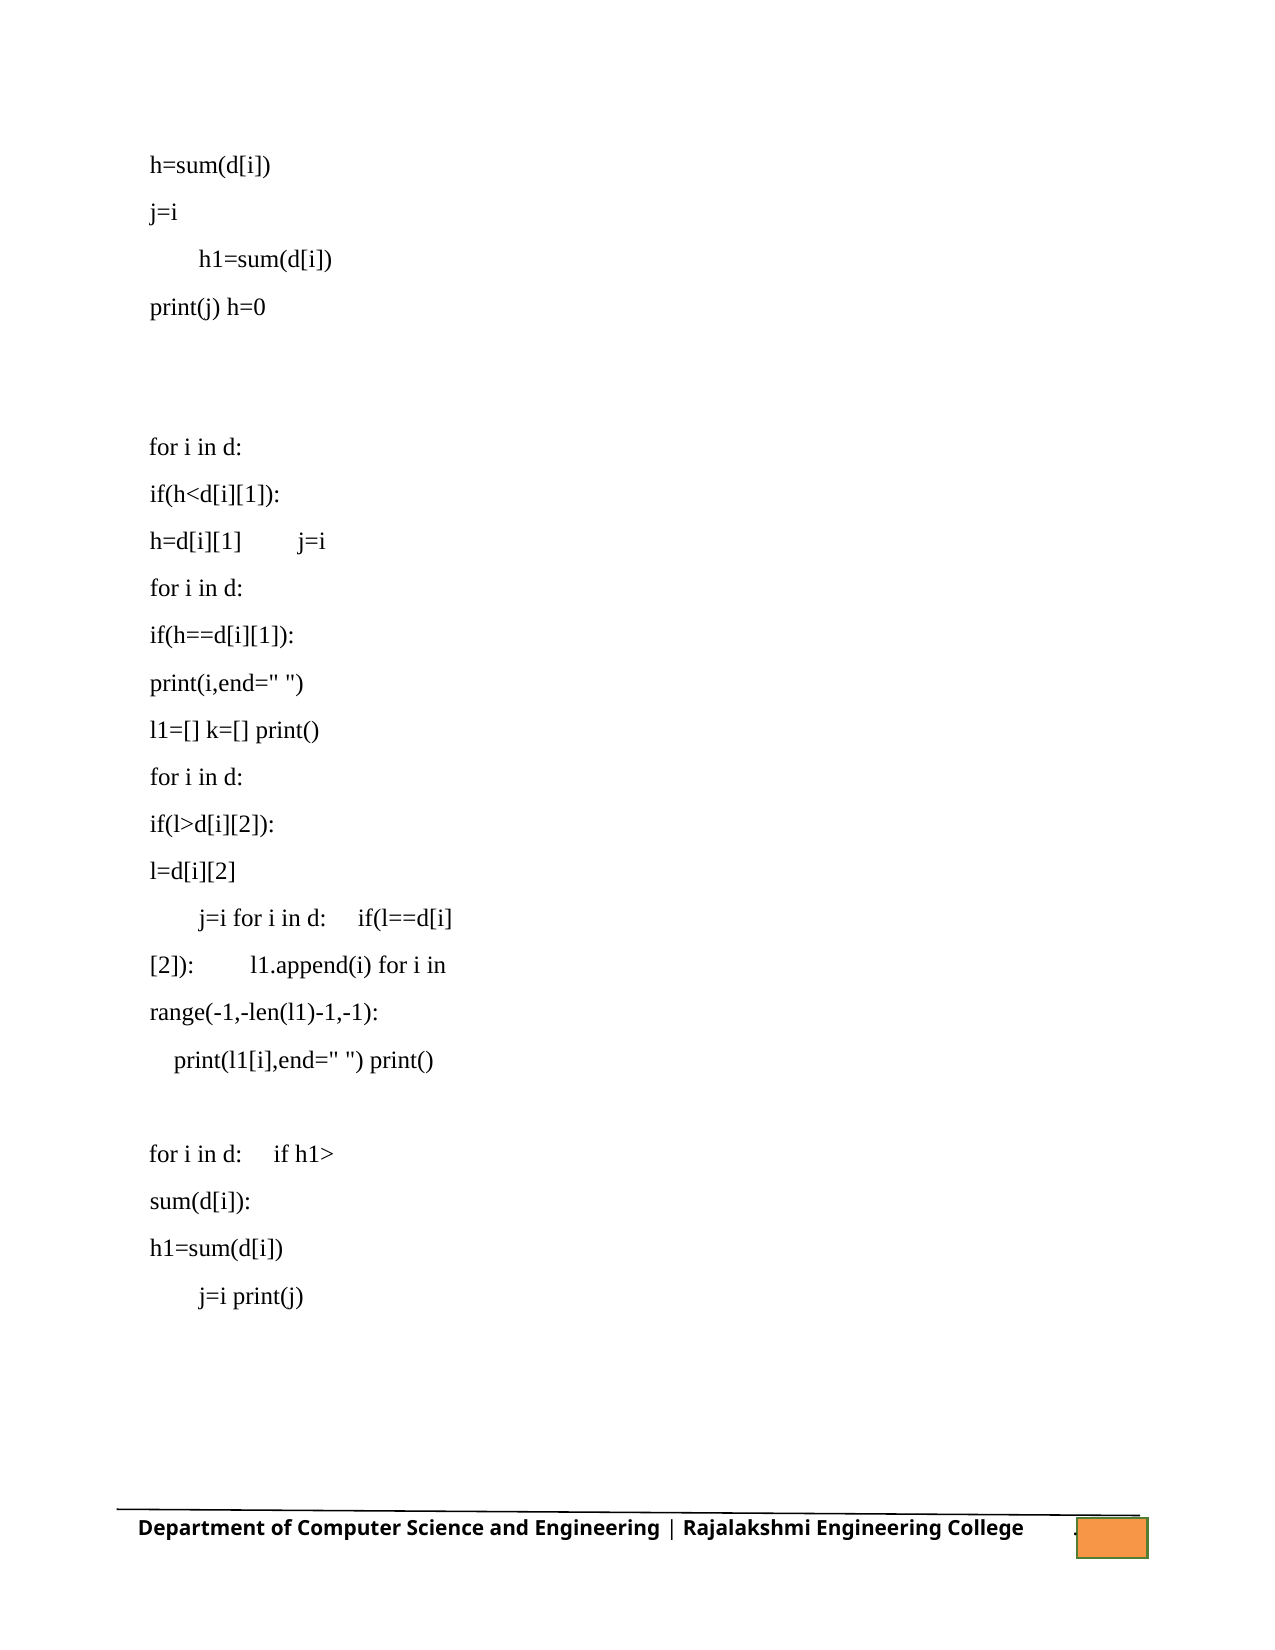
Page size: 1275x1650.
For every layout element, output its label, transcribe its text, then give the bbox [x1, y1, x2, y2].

text print(l1[i],end=" ") print() [148, 1045, 435, 1074]
text for i in d: if h1> sum(d[i]): h1=sum(d[i]) [148, 1139, 343, 1262]
text j=i print(j) [148, 1281, 305, 1309]
text for i in d: if(h<d[i][1]): h=d[i][1] j=i for i in d: if(h==d[i][1]): print(i,end=" ") l1=[] k=[] print() for i in d: if(l>d[i][2]): l=d[i][2] [148, 432, 354, 885]
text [148, 150, 330, 226]
text j=i for i in d: if(l==d[i][2]): l1.append(i) for i in range(-1,-len(l1)-1,-1): [148, 903, 453, 1026]
text h1=sum(d[i]) print(j) h=0 [148, 244, 333, 320]
